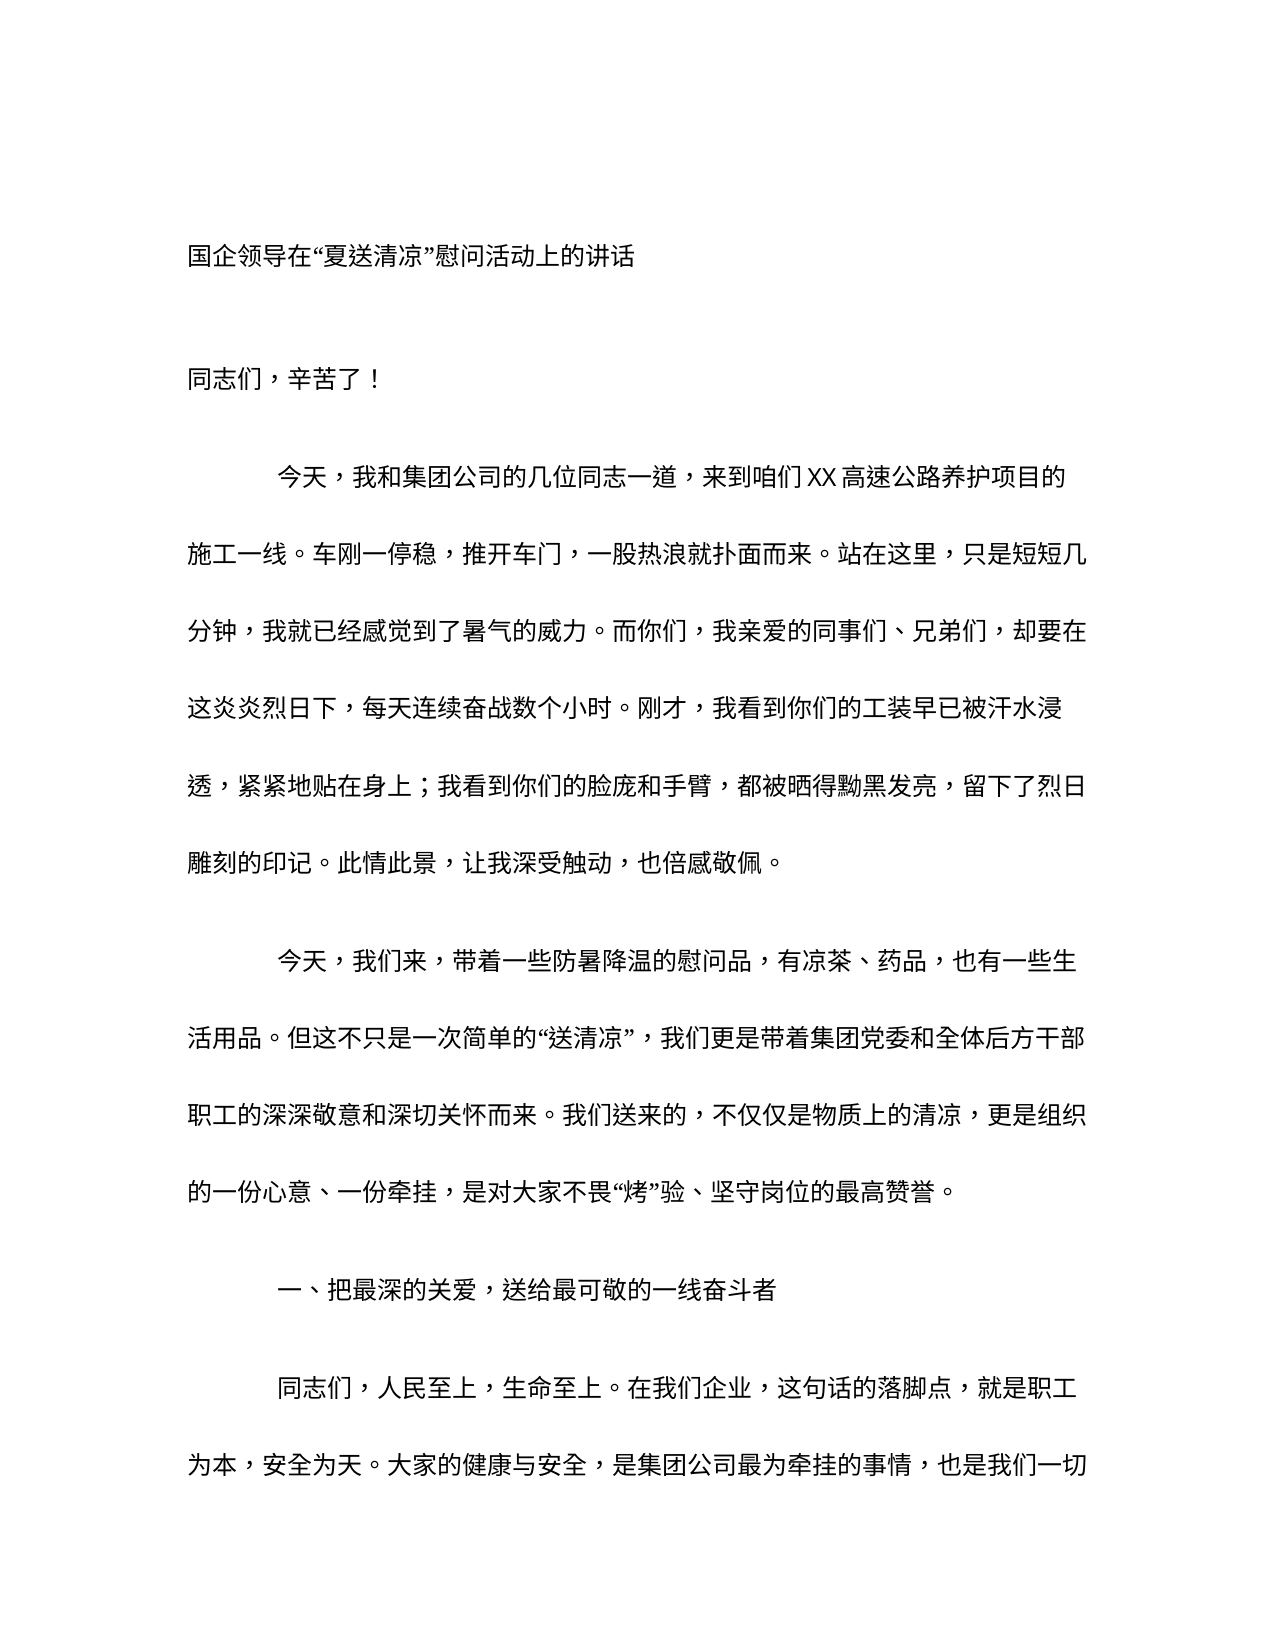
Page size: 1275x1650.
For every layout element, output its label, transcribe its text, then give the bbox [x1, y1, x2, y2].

text 同志们，辛苦了！ [187, 327, 1087, 404]
text 今天，我和集团公司的几位同志一道，来到咱们XX高速公路养护项目的施工一线。车刚一停稳，推开车门，一股热浪就扑面而来。站在这里，只是短短几分钟，我就已经感觉到了暑气的威力。而你们，我亲爱的同事们、兄弟们，却要在这炎炎烈日下，每天连续奋战数个小时。刚才，我看到你们的工装早已被汗水浸透，紧紧地贴在身上；我看到你们的脸庞和手臂，都被晒得黝黑发亮，留下了烈日雕刻的印记。此情此景，让我深受触动，也倍感敬佩。 [187, 425, 1087, 887]
text 今天，我们来，带着一些防暑降温的慰问品，有凉茶、药品，也有一些生活用品。但这不只是一次简单的“送清凉”，我们更是带着集团党委和全体后方干部职工的深深敬意和深切关怀而来。我们送来的，不仅仅是物质上的清凉，更是组织的一份心意、一份牵挂，是对大家不畏“烤”验、坚守岗位的最高赞誉。 [187, 908, 1087, 1217]
text 一、把最深的关爱，送给最可敬的一线奋斗者 [187, 1237, 1087, 1314]
text 国企领导在“夏送清凉”慰问活动上的讲话 [187, 194, 1087, 283]
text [187, 1335, 1087, 1489]
